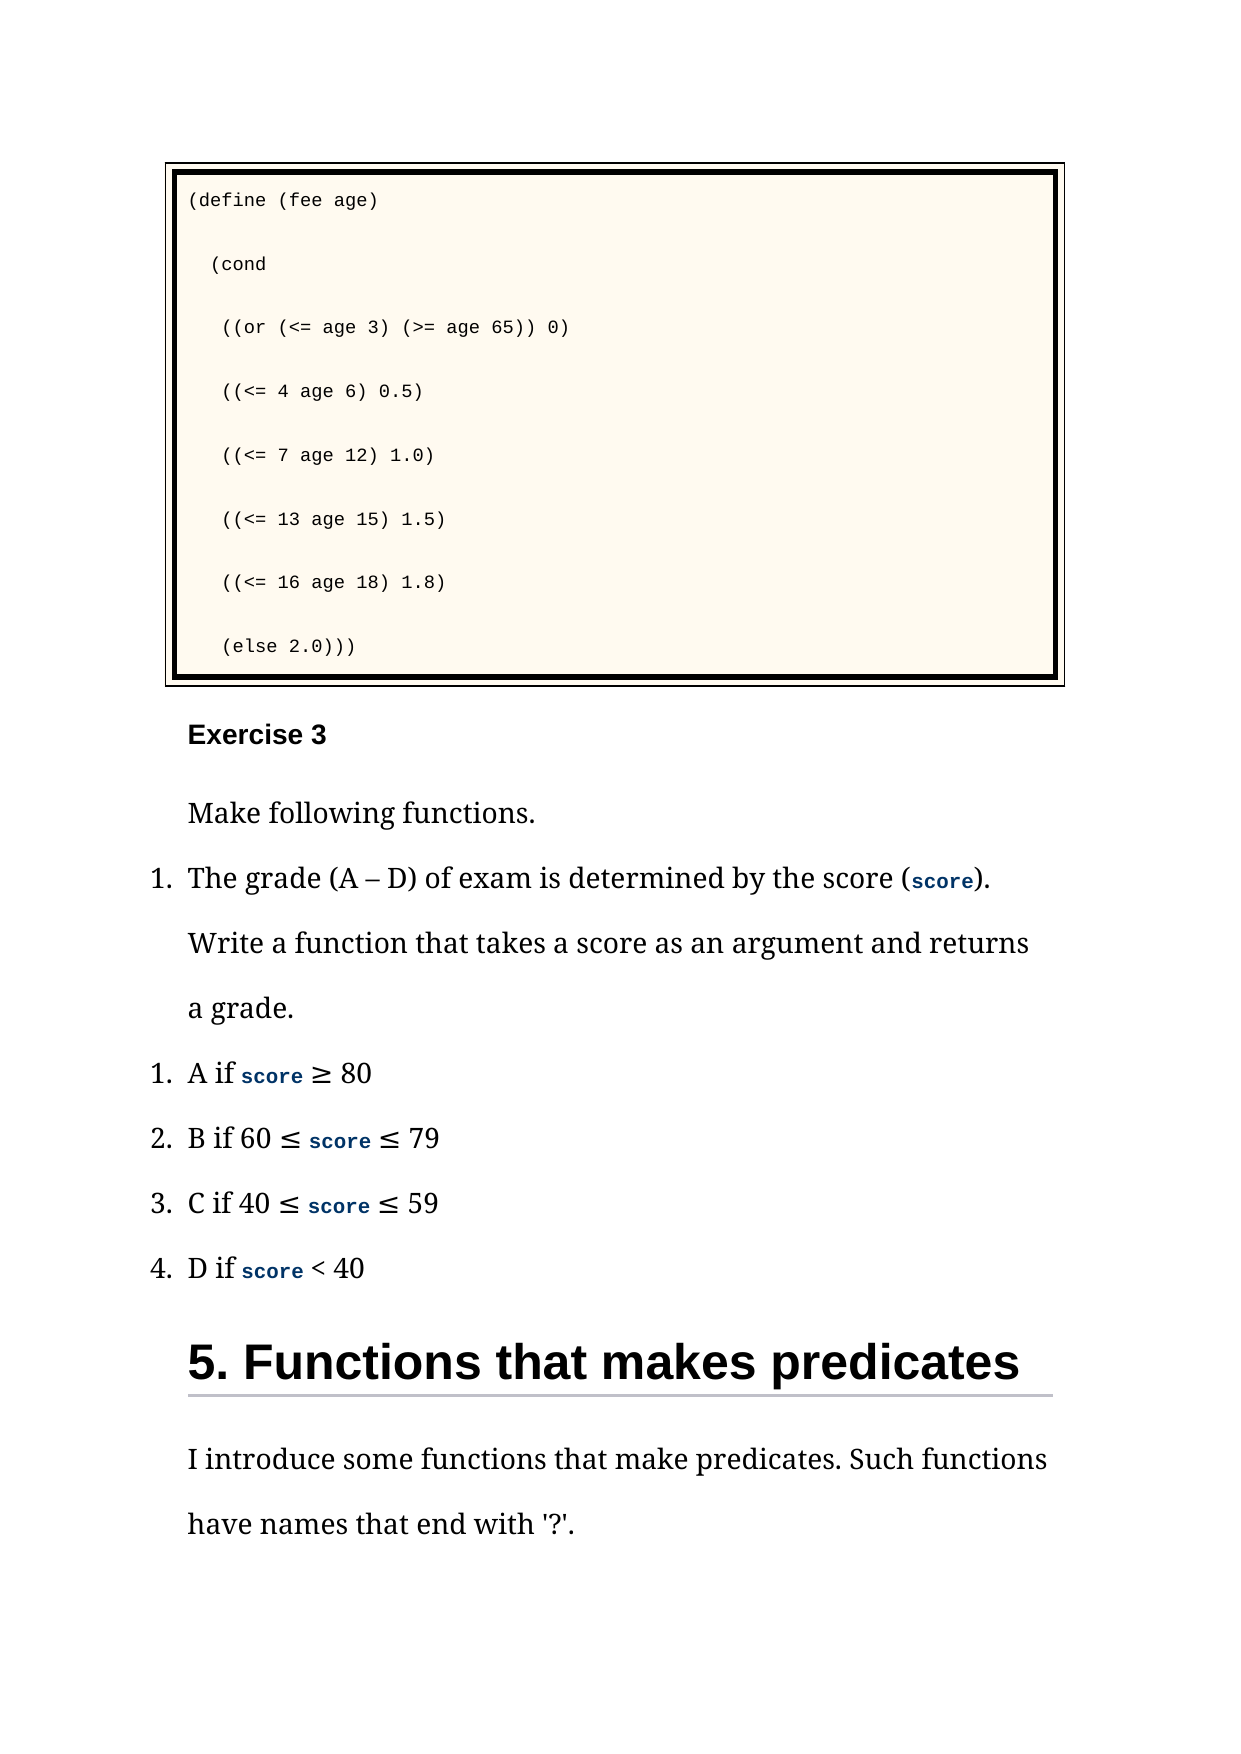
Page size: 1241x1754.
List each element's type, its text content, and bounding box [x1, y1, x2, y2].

text 5. Functions that makes predicates [187, 1329, 1053, 1397]
text Exercise 3 [187, 718, 1053, 751]
list The grade (A – D) of exam is determined by the score (score). Write a function that takes a score as an argument and returns a grade. [150, 845, 1053, 1040]
text ((or (<= age 3) (>= age 65)) 0) [177, 289, 1053, 345]
list C if 40 ≤ score ≤ 59 [150, 1170, 1053, 1235]
text (else 2.0))) [166, 608, 1064, 685]
list A if score ≥ 80 [150, 1040, 1053, 1105]
text (cond [177, 226, 1053, 281]
list B if 60 ≤ score ≤ 79 [150, 1105, 1053, 1170]
text I introduce some functions that make predicates. Such functions have names that end with '?'. [187, 1426, 1053, 1556]
text ((<= 13 age 15) 1.5) [177, 481, 1053, 536]
text ((<= 7 age 12) 1.0) [177, 417, 1053, 472]
text (define (fee age) [166, 164, 1064, 217]
text ((<= 16 age 18) 1.8) [177, 544, 1053, 600]
text Make following functions. [187, 780, 1053, 845]
text ((<= 4 age 6) 0.5) [177, 353, 1053, 409]
list D if score < 40 [150, 1235, 1053, 1300]
